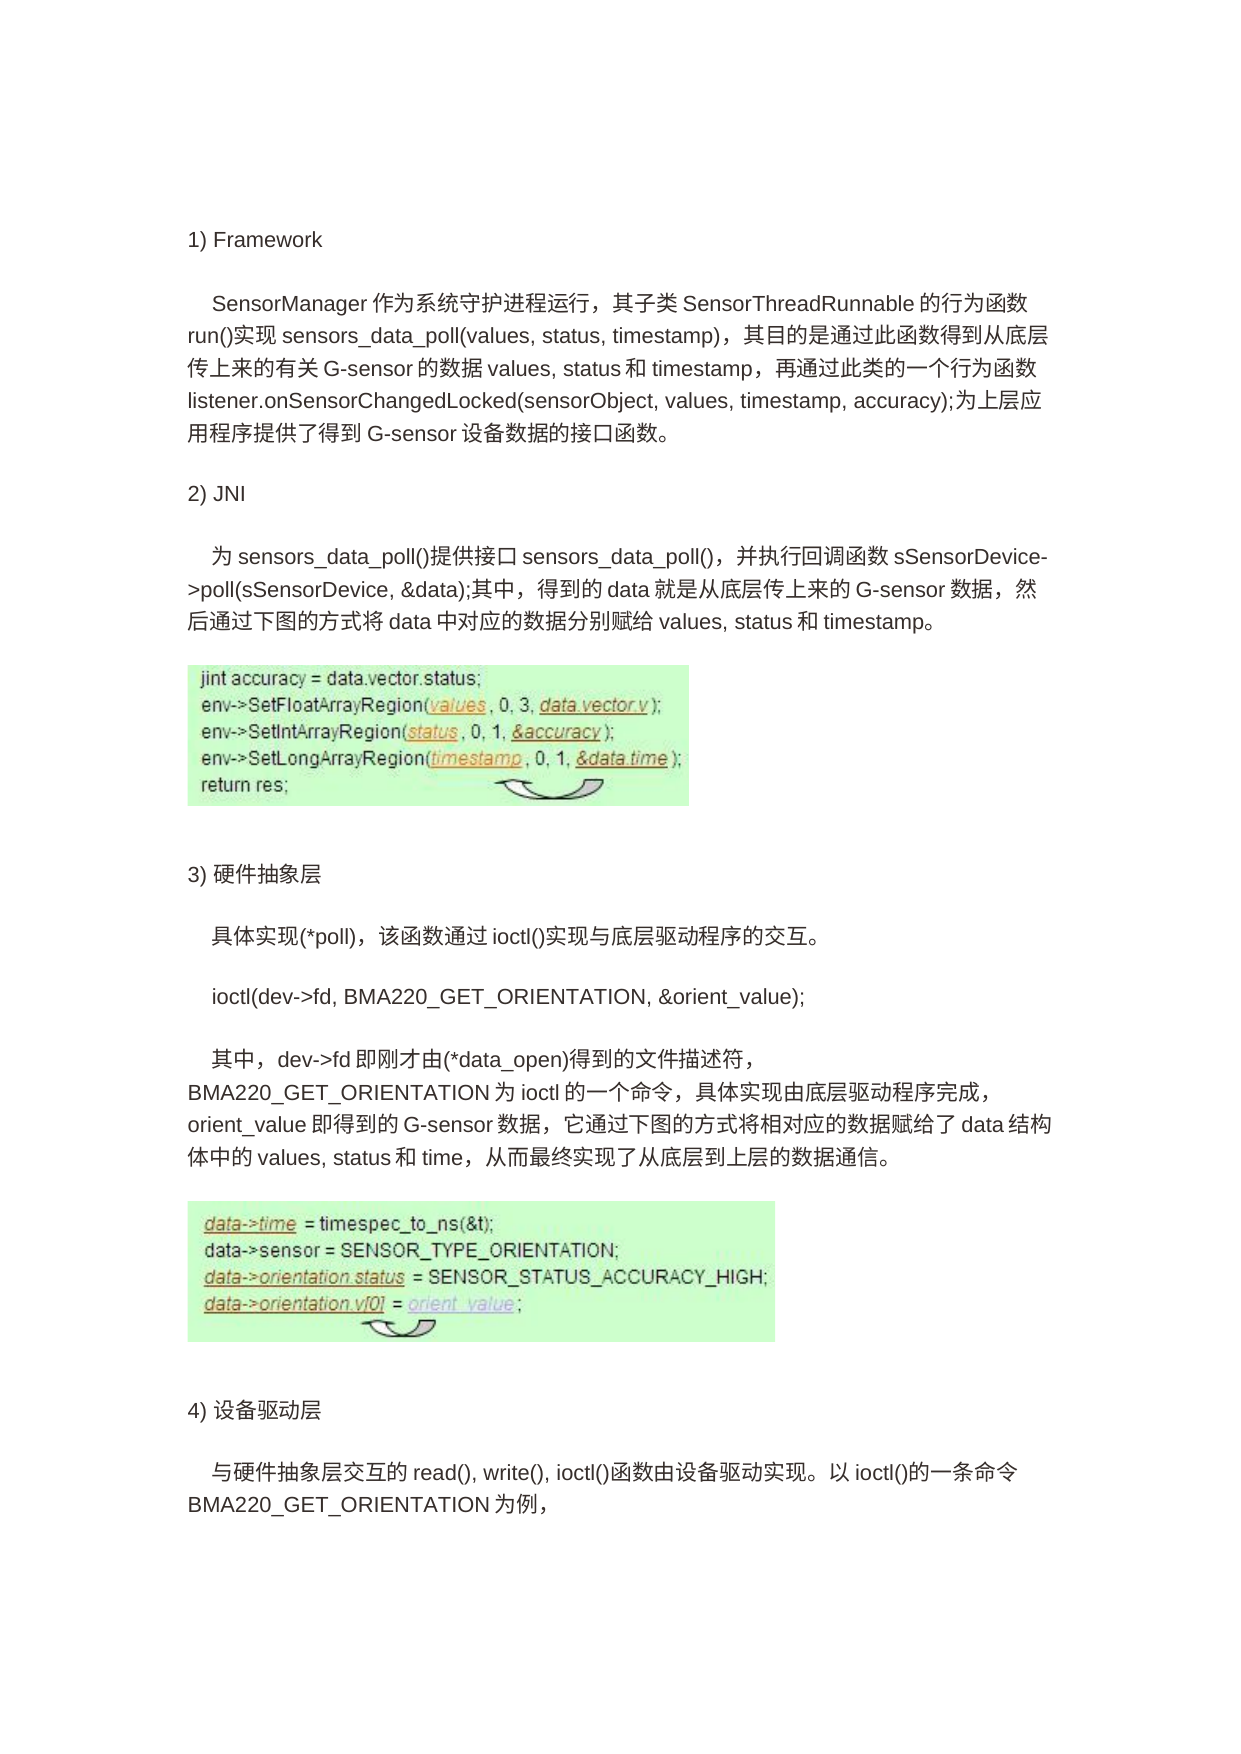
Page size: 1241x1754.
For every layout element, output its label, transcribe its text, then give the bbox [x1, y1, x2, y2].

text 具体实现(*poll)，该函数通过ioctl()实现与底层驱动程序的交互。 [187, 919, 1053, 951]
text 与硬件抽象层交互的read(), write(), ioctl()函数由设备驱动实现。以ioctl()的一条命令BMA220_GET_ORIENTATION为例， [187, 1454, 1053, 1519]
text 4) 设备驱动层 [187, 1393, 1053, 1425]
text SensorManager作为系统守护进程运行，其子类SensorThreadRunnable的行为函数run()实现sensors_data_poll(values, status, timestamp)，其目的是通过此函数得到从底层传上来的有关G-sensor的数据values, status和timestamp，再通过此类的一个行为函数listener.onSensorChangedLocked(sensorObject, values, timestamp, accuracy);为上层应用程序提供了得到G-sensor设备数据的接口函数。 [187, 285, 1053, 448]
text 2) JNI [187, 477, 1053, 509]
picture [187, 1201, 775, 1342]
text ioctl(dev->fd, BMA220_GET_ORIENTATION, &orient_value); [187, 980, 1053, 1013]
text 为sensors_data_poll()提供接口sensors_data_poll()，并执行回调函数sSensorDevice->poll(sSensorDevice, &data);其中，得到的data就是从底层传上来的G-sensor数据，然后通过下图的方式将data中对应的数据分别赋给values, status和timestamp。 [187, 539, 1053, 636]
text 3) 硬件抽象层 [187, 857, 1053, 889]
picture [187, 665, 689, 806]
text 其中，dev->fd即刚才由(*data_open)得到的文件描述符，BMA220_GET_ORIENTATION为ioctl的一个命令，具体实现由底层驱动程序完成，orient_value即得到的G-sensor数据，它通过下图的方式将相对应的数据赋给了data结构体中的values, status和time，从而最终实现了从底层到上层的数据通信。 [187, 1042, 1053, 1172]
text 1) Framework [187, 224, 1053, 256]
